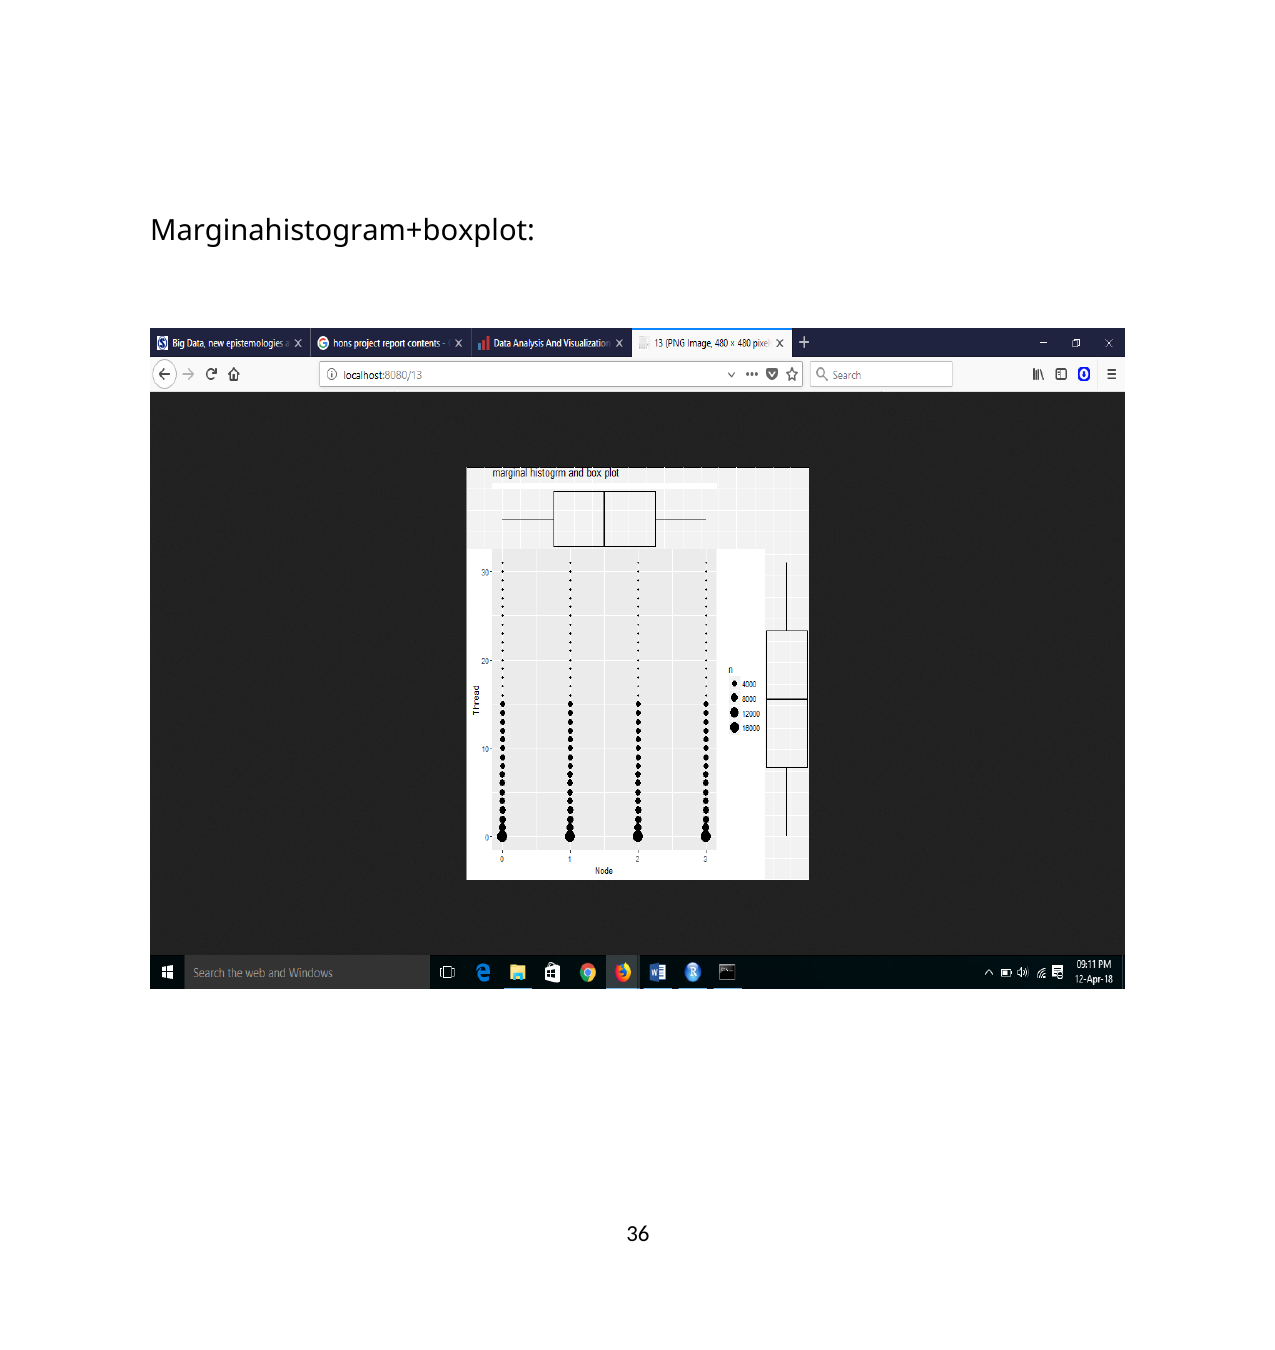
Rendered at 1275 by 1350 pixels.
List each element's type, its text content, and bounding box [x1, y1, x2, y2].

text Marginahistogram+boxplot: [150, 209, 1125, 249]
picture [150, 328, 1125, 989]
